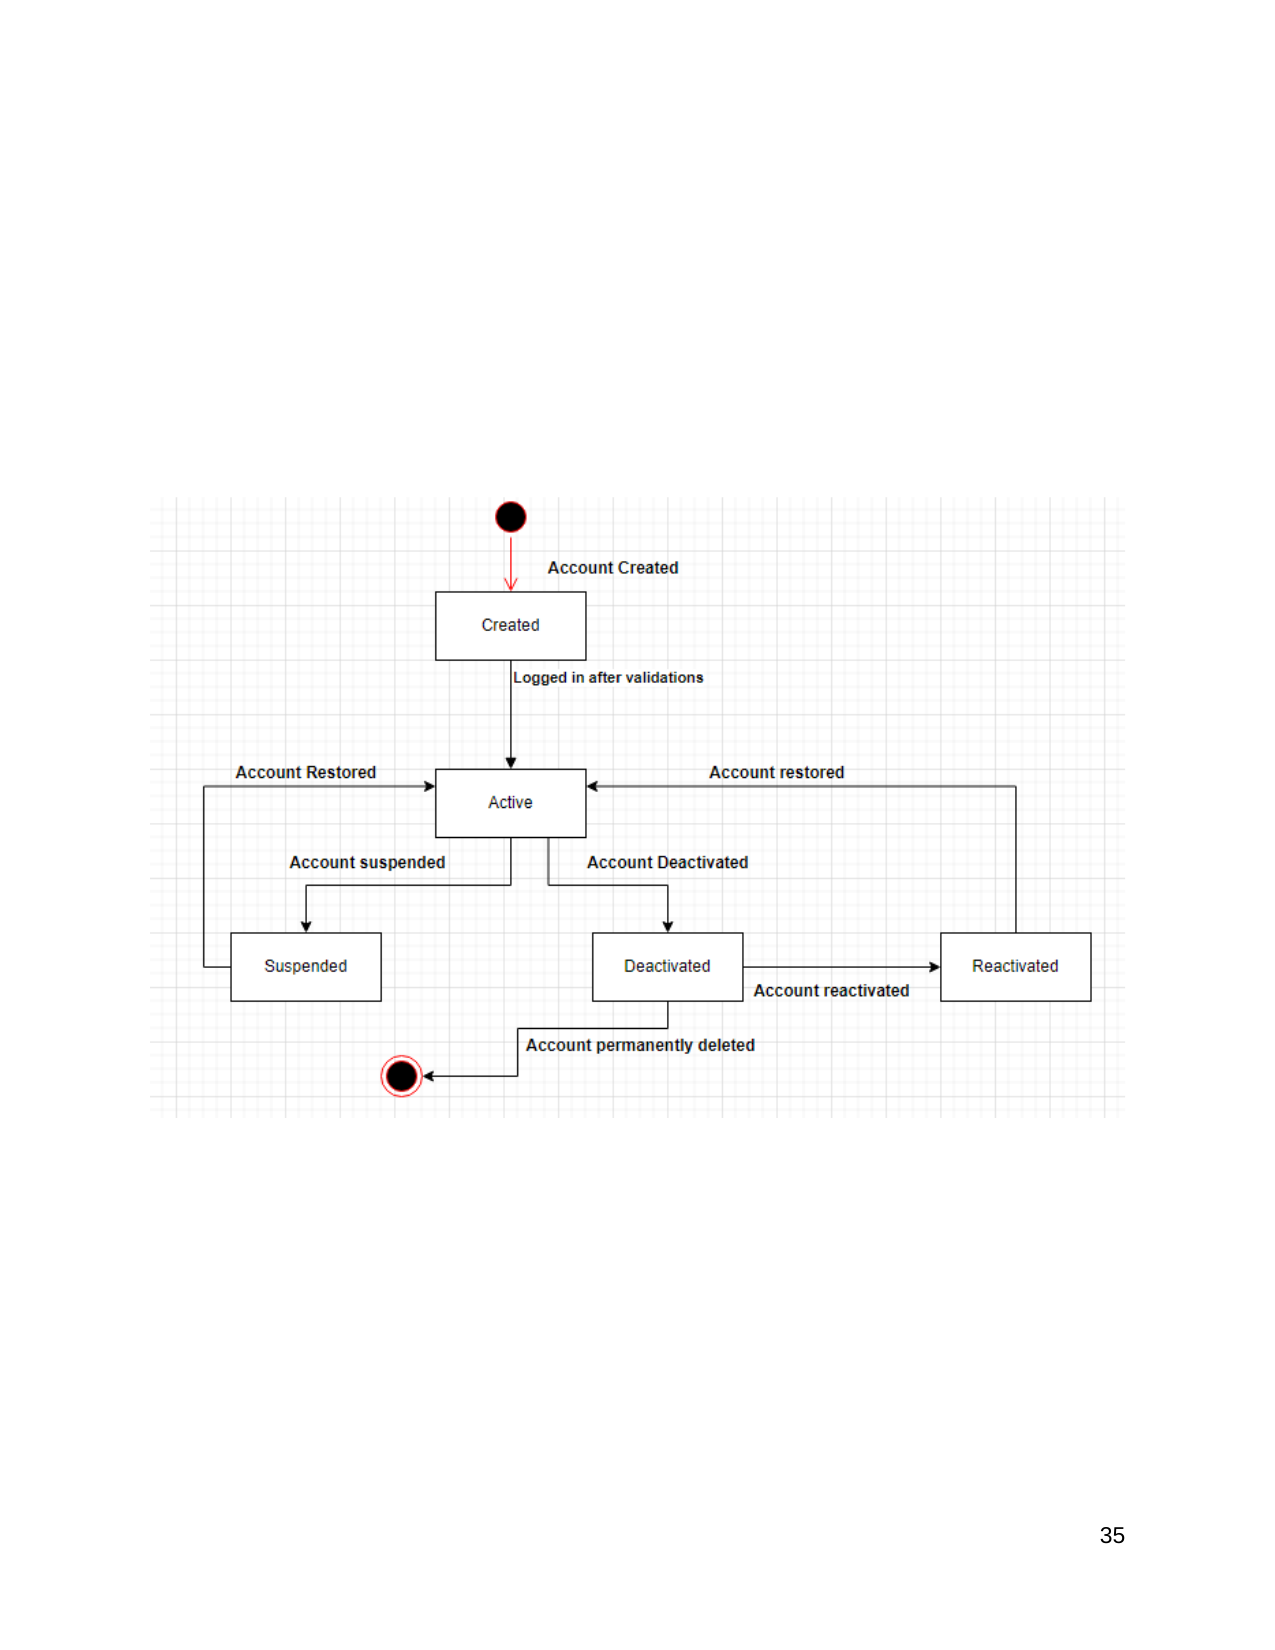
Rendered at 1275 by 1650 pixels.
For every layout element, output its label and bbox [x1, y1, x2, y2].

picture [150, 497, 1125, 1118]
